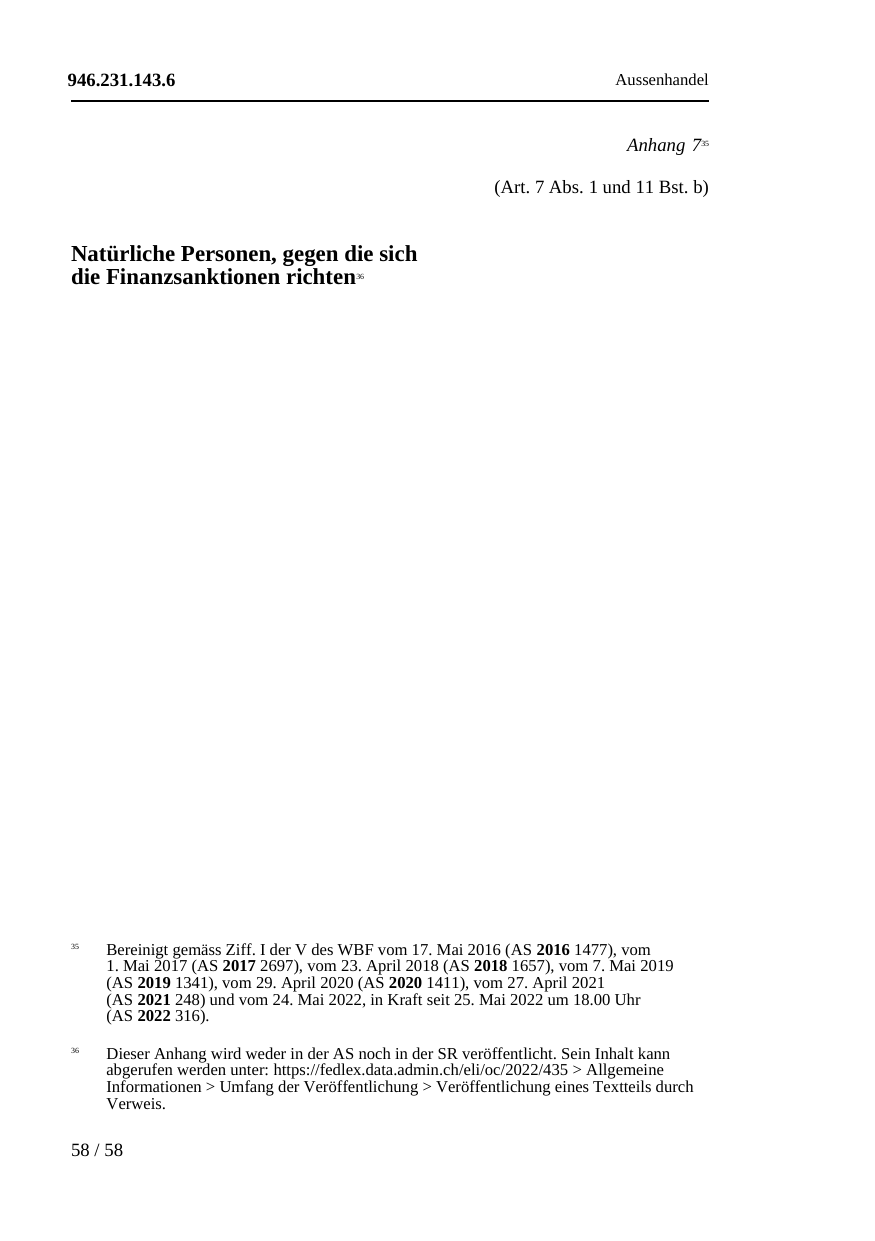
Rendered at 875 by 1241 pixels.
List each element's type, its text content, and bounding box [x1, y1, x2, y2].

text (Art. 7 Abs. 1 und 11 Bst. b) [71, 177, 709, 197]
text Natürliche Personen, gegen die sich die Finanzsanktionen richten [71, 243, 709, 289]
text Anhang 7 [71, 135, 709, 156]
